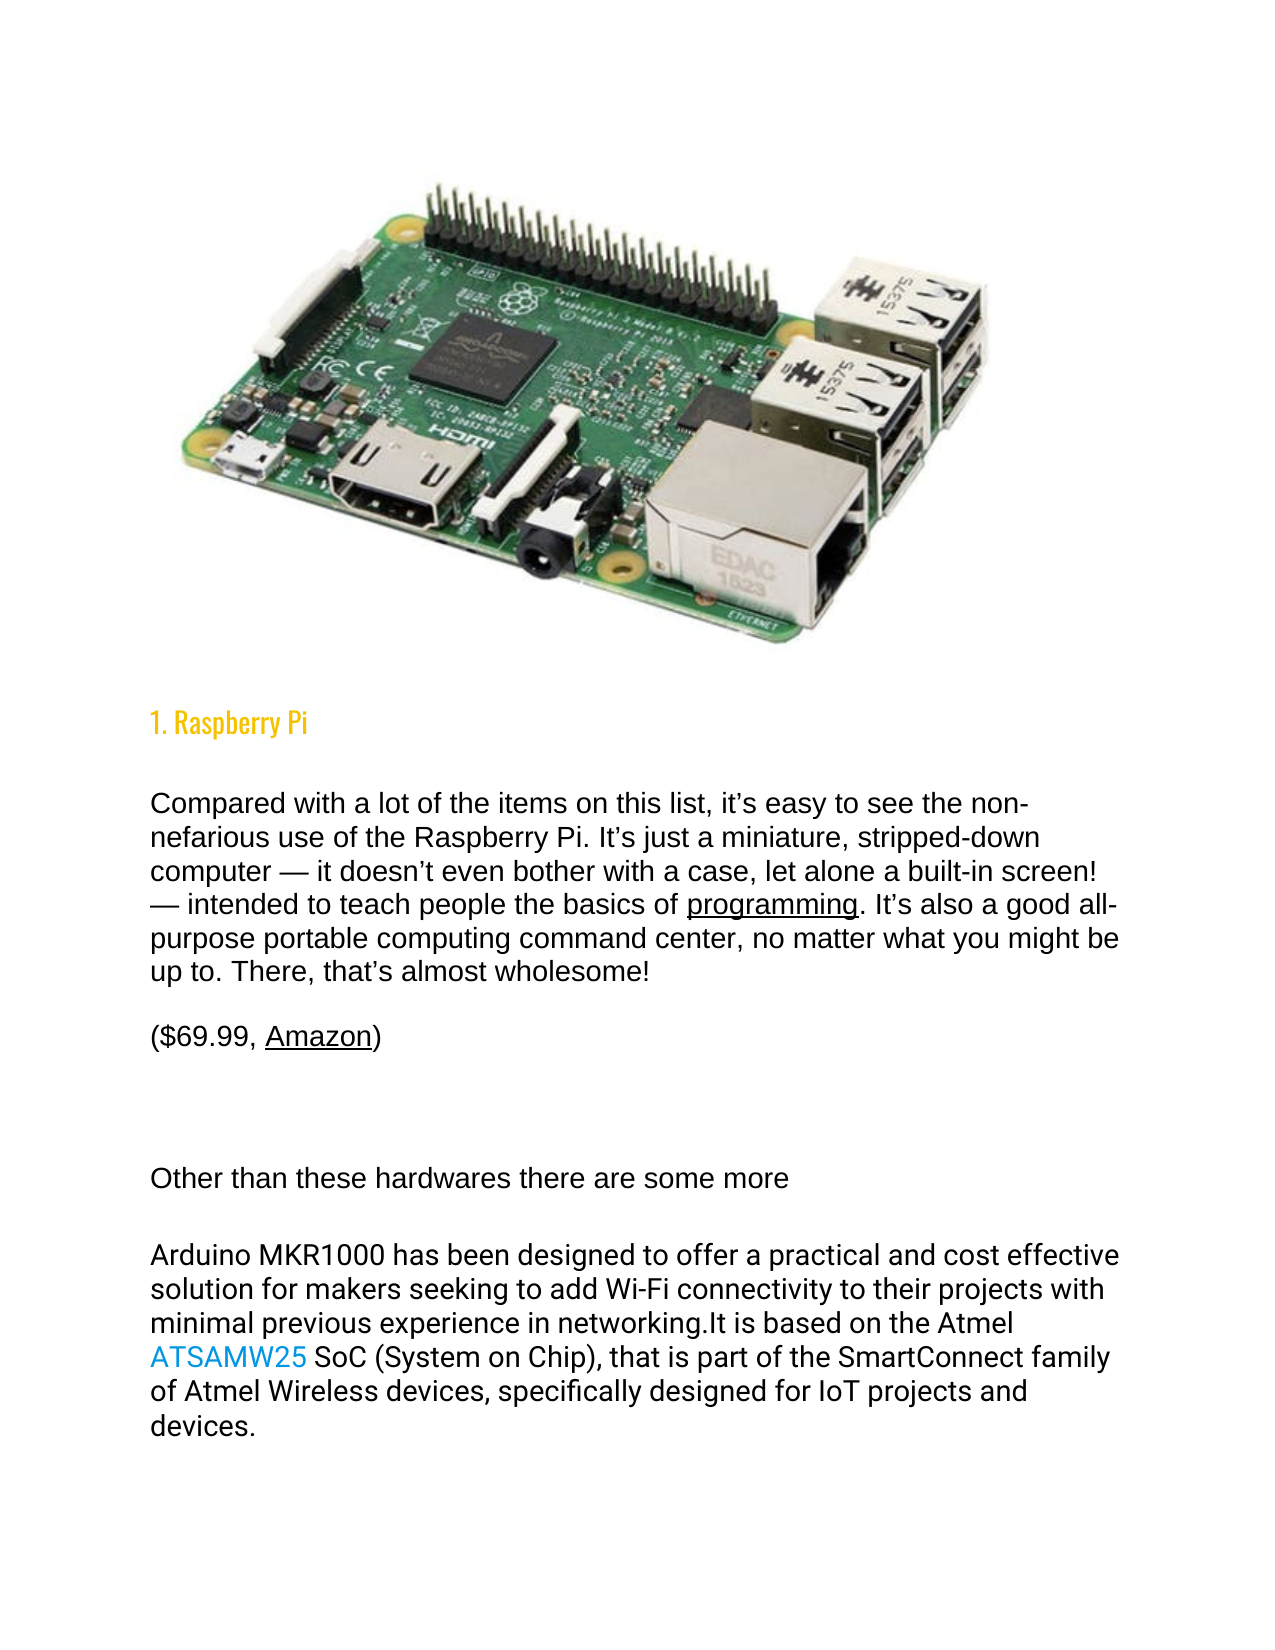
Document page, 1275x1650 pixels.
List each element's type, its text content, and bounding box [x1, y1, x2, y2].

text Compared with a lot of the items on this list, it’s easy to see the non-nefarious use of the Raspberry Pi. It’s just a miniature, stripped-down computer — it doesn’t even bother with a case, let alone a built-in screen! — intended to teach people the basics of programming. It’s also a good all-purpose portable computing command center, no matter what you might be up to. There, that’s almost wholesome! [87, 787, 1187, 988]
text ($69.99, Amazon) [87, 1019, 1187, 1053]
picture [150, 150, 1125, 669]
subtitle 1. Raspberry Pi [87, 700, 1187, 743]
text Arduino MKR1000 has been designed to offer a practical and cost effective solution for makers seeking to add Wi-Fi connectivity to their projects with minimal previous experience in networking.It is based on the Atmel ATSAMW25 SoC (System on Chip), that is part of the SmartConnect family of Atmel Wireless devices, specifically designed for IoT projects and devices. [150, 1238, 1125, 1443]
text Other than these hardwares there are some more [150, 1161, 1125, 1194]
